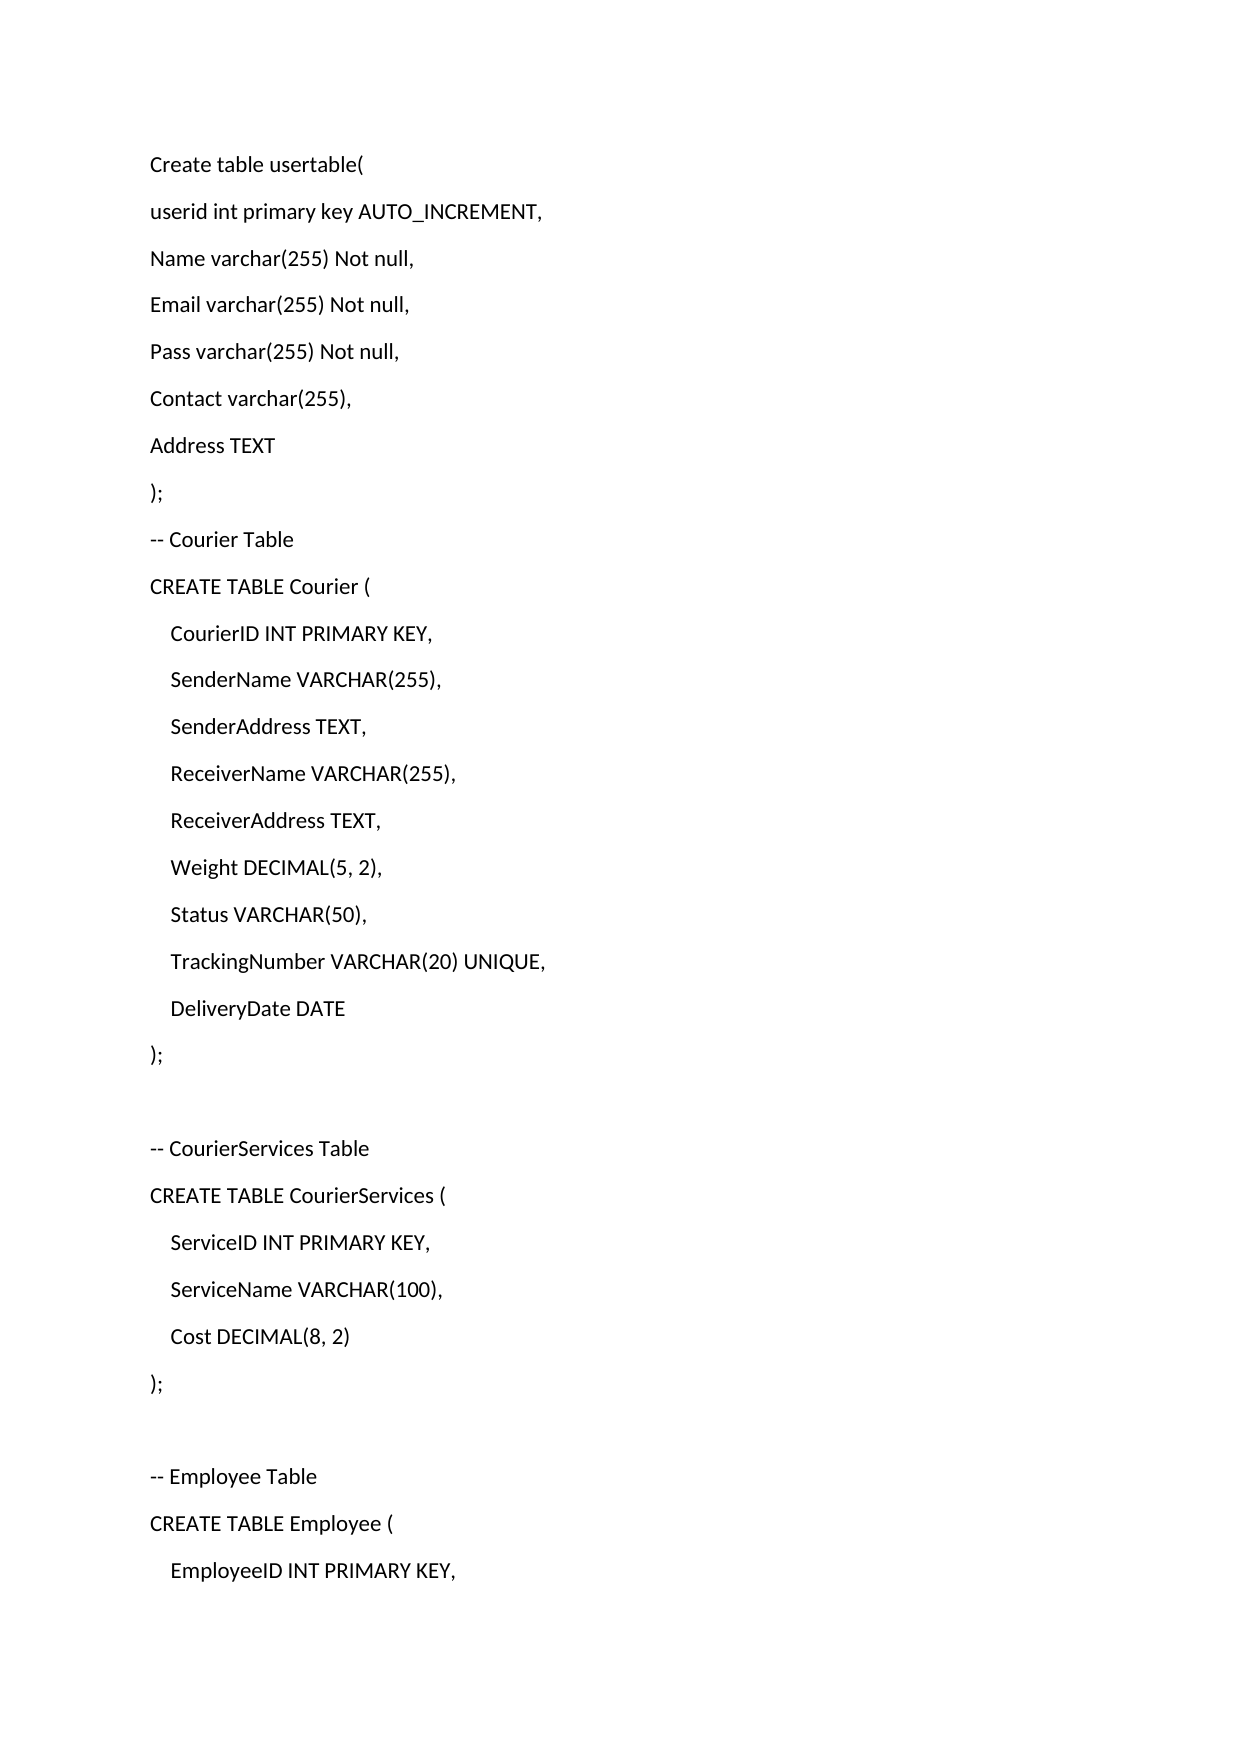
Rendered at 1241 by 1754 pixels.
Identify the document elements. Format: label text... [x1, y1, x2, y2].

text Name varchar(255) Not null, [150, 244, 1090, 272]
text userid int primary key AUTO_INCREMENT, [150, 197, 1090, 225]
text ReceiverName VARCHAR(255), [150, 759, 1090, 787]
text ); [150, 478, 1090, 506]
text SenderAddress TEXT, [150, 712, 1090, 741]
text -- CourierServices Table [150, 1134, 1090, 1162]
text EmployeeID INT PRIMARY KEY, [150, 1556, 1090, 1584]
text ServiceName VARCHAR(100), [150, 1275, 1090, 1303]
text DeliveryDate DATE [150, 994, 1090, 1022]
text TrackingNumber VARCHAR(20) UNIQUE, [150, 947, 1090, 975]
text Address TEXT [150, 431, 1090, 459]
text CourierID INT PRIMARY KEY, [150, 619, 1090, 647]
text Contact varchar(255), [150, 384, 1090, 412]
text ServiceID INT PRIMARY KEY, [150, 1228, 1090, 1256]
text Status VARCHAR(50), [150, 900, 1090, 928]
text ); [150, 1041, 1090, 1069]
text ReceiverAddress TEXT, [150, 806, 1090, 834]
text ); [150, 1369, 1090, 1397]
text Pass varchar(255) Not null, [150, 337, 1090, 366]
text Create table usertable( [150, 150, 1090, 178]
text Cost DECIMAL(8, 2) [150, 1322, 1090, 1350]
text -- Employee Table [150, 1462, 1090, 1491]
text CREATE TABLE CourierServices ( [150, 1181, 1090, 1209]
text Weight DECIMAL(5, 2), [150, 853, 1090, 881]
text CREATE TABLE Employee ( [150, 1509, 1090, 1537]
text CREATE TABLE Courier ( [150, 572, 1090, 600]
text SenderName VARCHAR(255), [150, 666, 1090, 694]
text -- Courier Table [150, 525, 1090, 553]
text Email varchar(255) Not null, [150, 291, 1090, 319]
